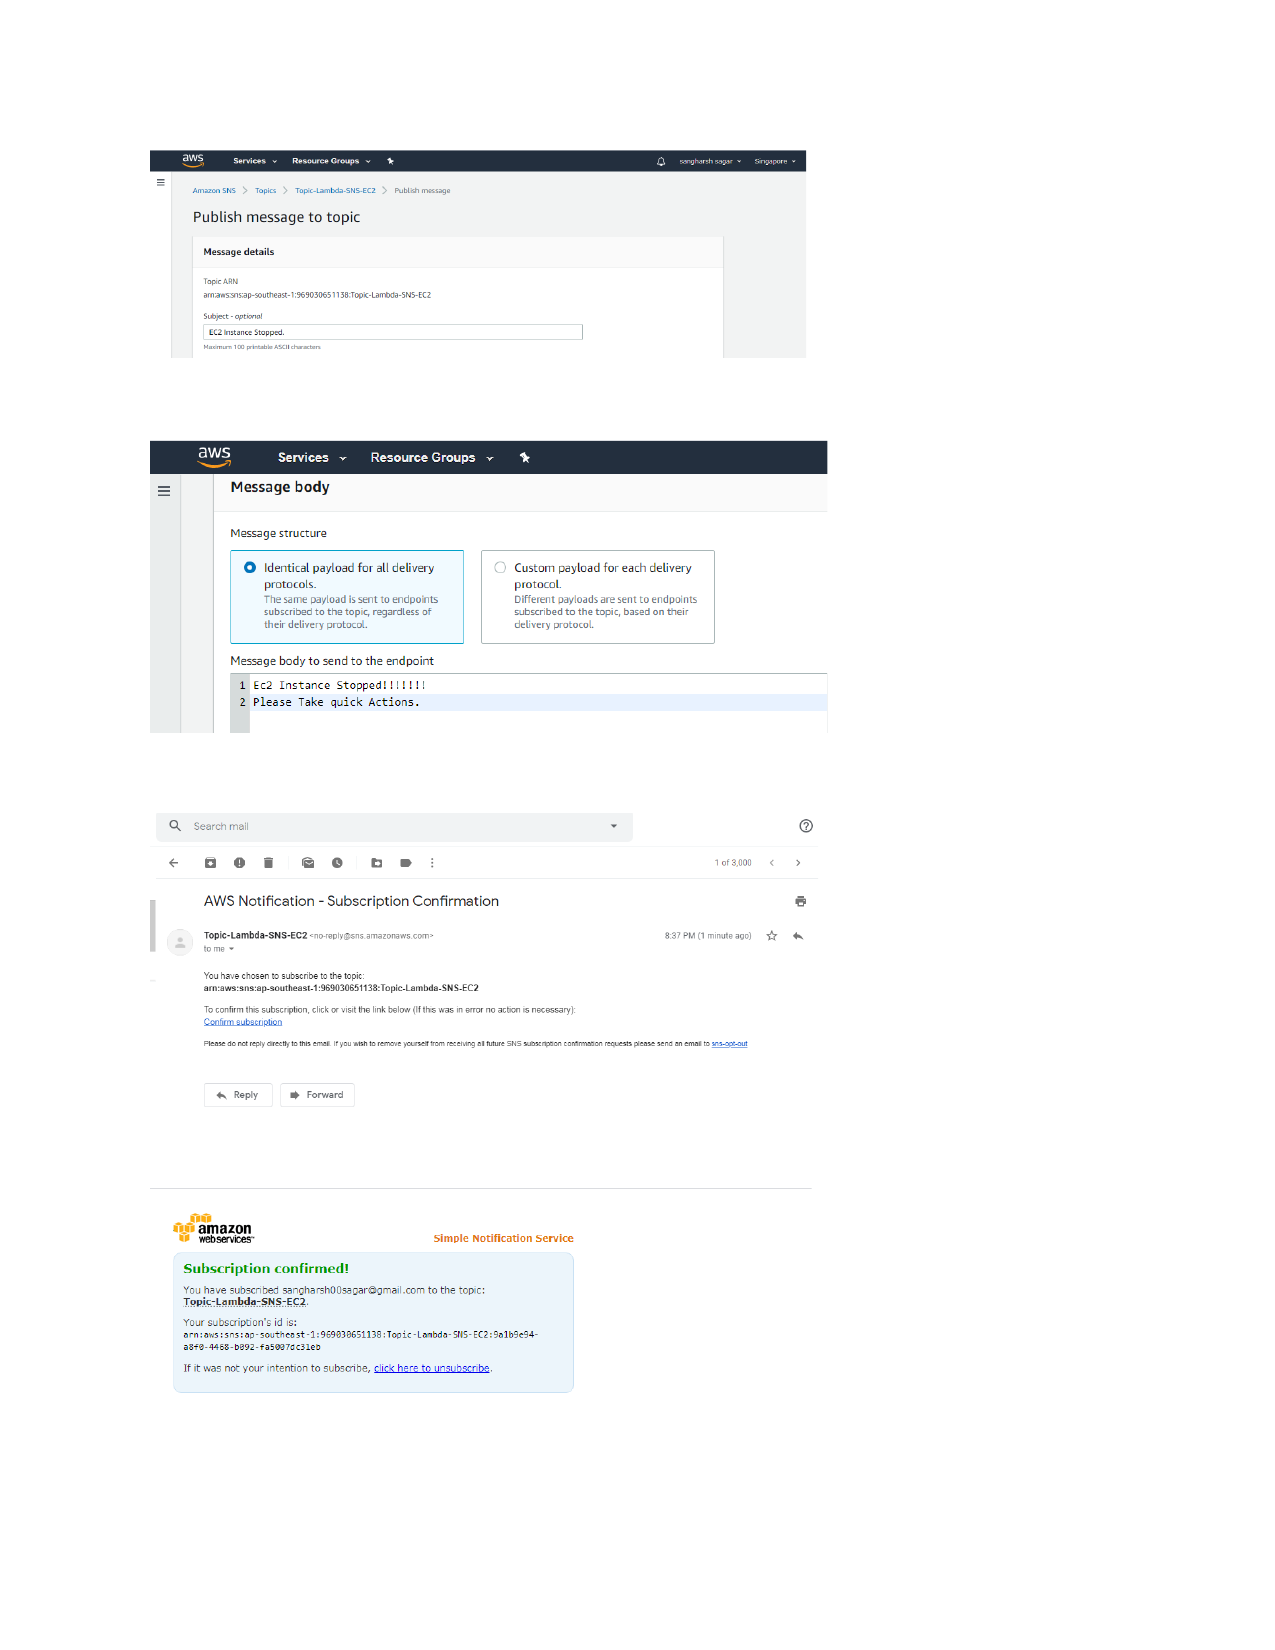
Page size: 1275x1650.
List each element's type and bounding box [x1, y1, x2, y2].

picture [150, 1188, 812, 1409]
picture [150, 438, 828, 733]
picture [150, 150, 807, 358]
picture [150, 813, 819, 1108]
